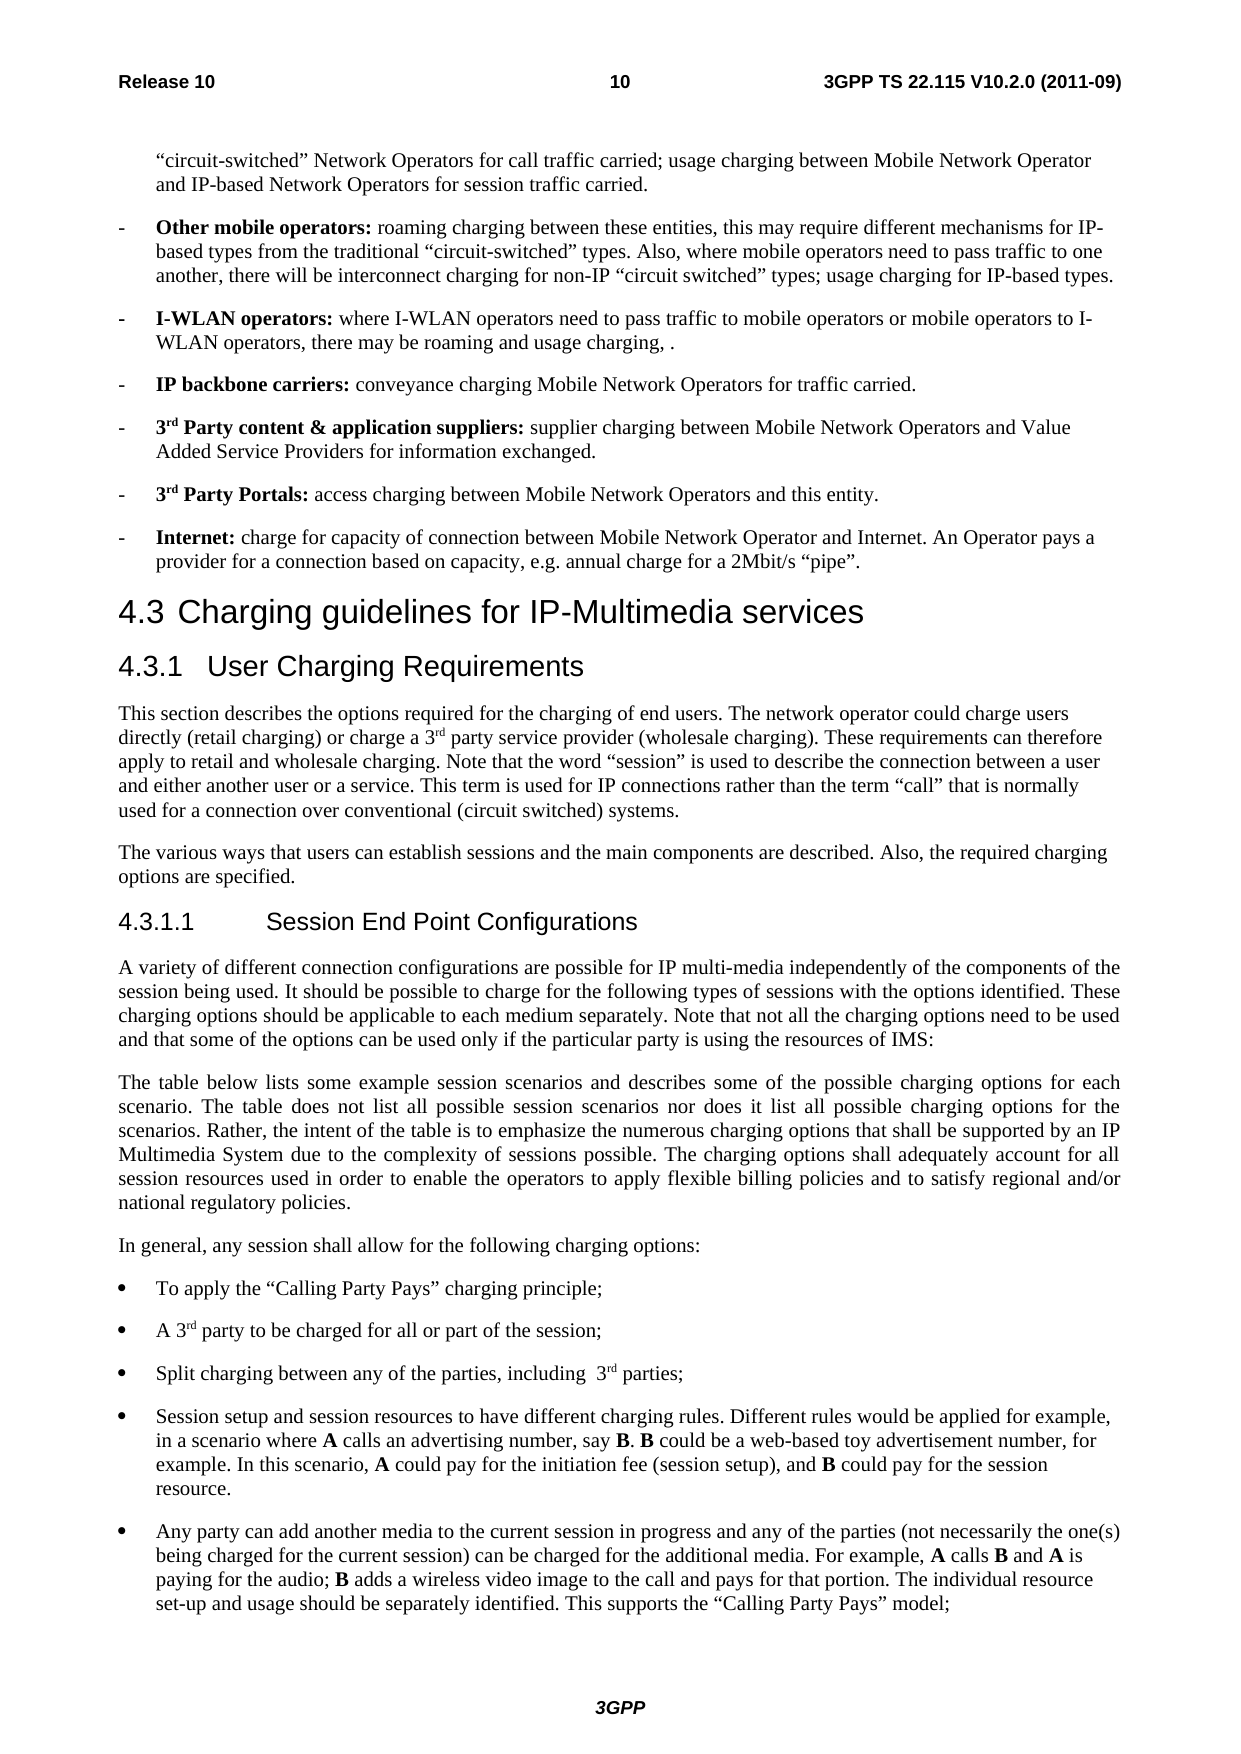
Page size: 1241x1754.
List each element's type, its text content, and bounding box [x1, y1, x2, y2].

text This section describes the options required for the charging of end users. The network operator could charge users directly (retail charging) or charge a 3rd party service provider (wholesale charging). These requirements can therefore apply to retail and wholesale charging. Note that the word “session” is used to describe the connection between a user and either another user or a service. This term is used for IP connections rather than the term “call” that is normally used for a connection over conventional (circuit switched) systems. [118, 701, 1122, 822]
text In general, any session shall allow for the following charging options: [118, 1233, 1122, 1257]
subtitle 4.3.1 User Charging Requirements [118, 649, 1122, 682]
list A 3rd party to be charged for all or part of the session; [118, 1318, 1122, 1342]
list Session setup and session resources to have different charging rules. Different rules would be applied for example, in a scenario where A calls an advertising number, say B. B could be a web-based toy advertisement number, for example. In this scenario, A could pay for the initiation fee (session setup), and B could pay for the session resource. [118, 1404, 1122, 1500]
list Internet: charge for capacity of connection between Mobile Network Operator and Internet. An Operator pays a provider for a connection based on capacity, e.g. annual charge for a 2Mbit/s “pipe”. [118, 525, 1122, 573]
subtitle 4.3 Charging guidelines for IP-Multimedia services [118, 592, 1122, 630]
list Any party can add another media to the current session in progress and any of the parties (not necessarily the one(s) being charged for the current session) can be charged for the additional media. For example, A calls B and A is paying for the audio; B adds a wireless video image to the call and pays for that portion. The individual resource set-up and usage should be separately identified. This supports the “Calling Party Pays” model; [118, 1519, 1122, 1615]
list IP backbone carriers: conveyance charging Mobile Network Operators for traffic carried. [118, 372, 1122, 396]
list To apply the “Calling Party Pays” charging principle; [118, 1276, 1122, 1300]
text A variety of different connection configurations are possible for IP multi-media independently of the components of the session being used. It should be possible to charge for the following types of sessions with the options identified. These charging options should be applicable to each medium separately. Note that not all the charging options need to be used and that some of the options can be used only if the particular party is using the resources of IMS: [118, 955, 1122, 1051]
text The table below lists some example session scenarios and describes some of the possible charging options for each scenario. The table does not list all possible session scenarios nor does it list all possible charging options for the scenarios. Rather, the intent of the table is to emphasize the numerous charging options that shall be supported by an IP Multimedia System due to the complexity of sessions possible. The charging options shall adequately account for all session resources used in order to enable the operators to apply flexible billing policies and to satisfy regional and/or national regulatory policies. [118, 1070, 1122, 1214]
list 3rd Party content & application suppliers: supplier charging between Mobile Network Operators and Value Added Service Providers for information exchanged. [118, 415, 1122, 463]
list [118, 148, 1122, 196]
list I-WLAN operators: where I-WLAN operators need to pass traffic to mobile operators or mobile operators to I-WLAN operators, there may be roaming and usage charging, . [118, 306, 1122, 354]
list Split charging between any of the parties, including 3rd parties; [118, 1361, 1122, 1385]
text The various ways that users can establish sessions and the main components are described. Also, the required charging options are specified. [118, 840, 1122, 888]
list Other mobile operators: roaming charging between these entities, this may require different mechanisms for IP-based types from the traditional “circuit-switched” types. Also, where mobile operators need to pass traffic to one another, there will be interconnect charging for non-IP “circuit switched” types; usage charging for IP-based types. [118, 214, 1122, 287]
subtitle 4.3.1.1 Session End Point Configurations [118, 907, 1122, 936]
list 3rd Party Portals: access charging between Mobile Network Operators and this entity. [118, 482, 1122, 506]
